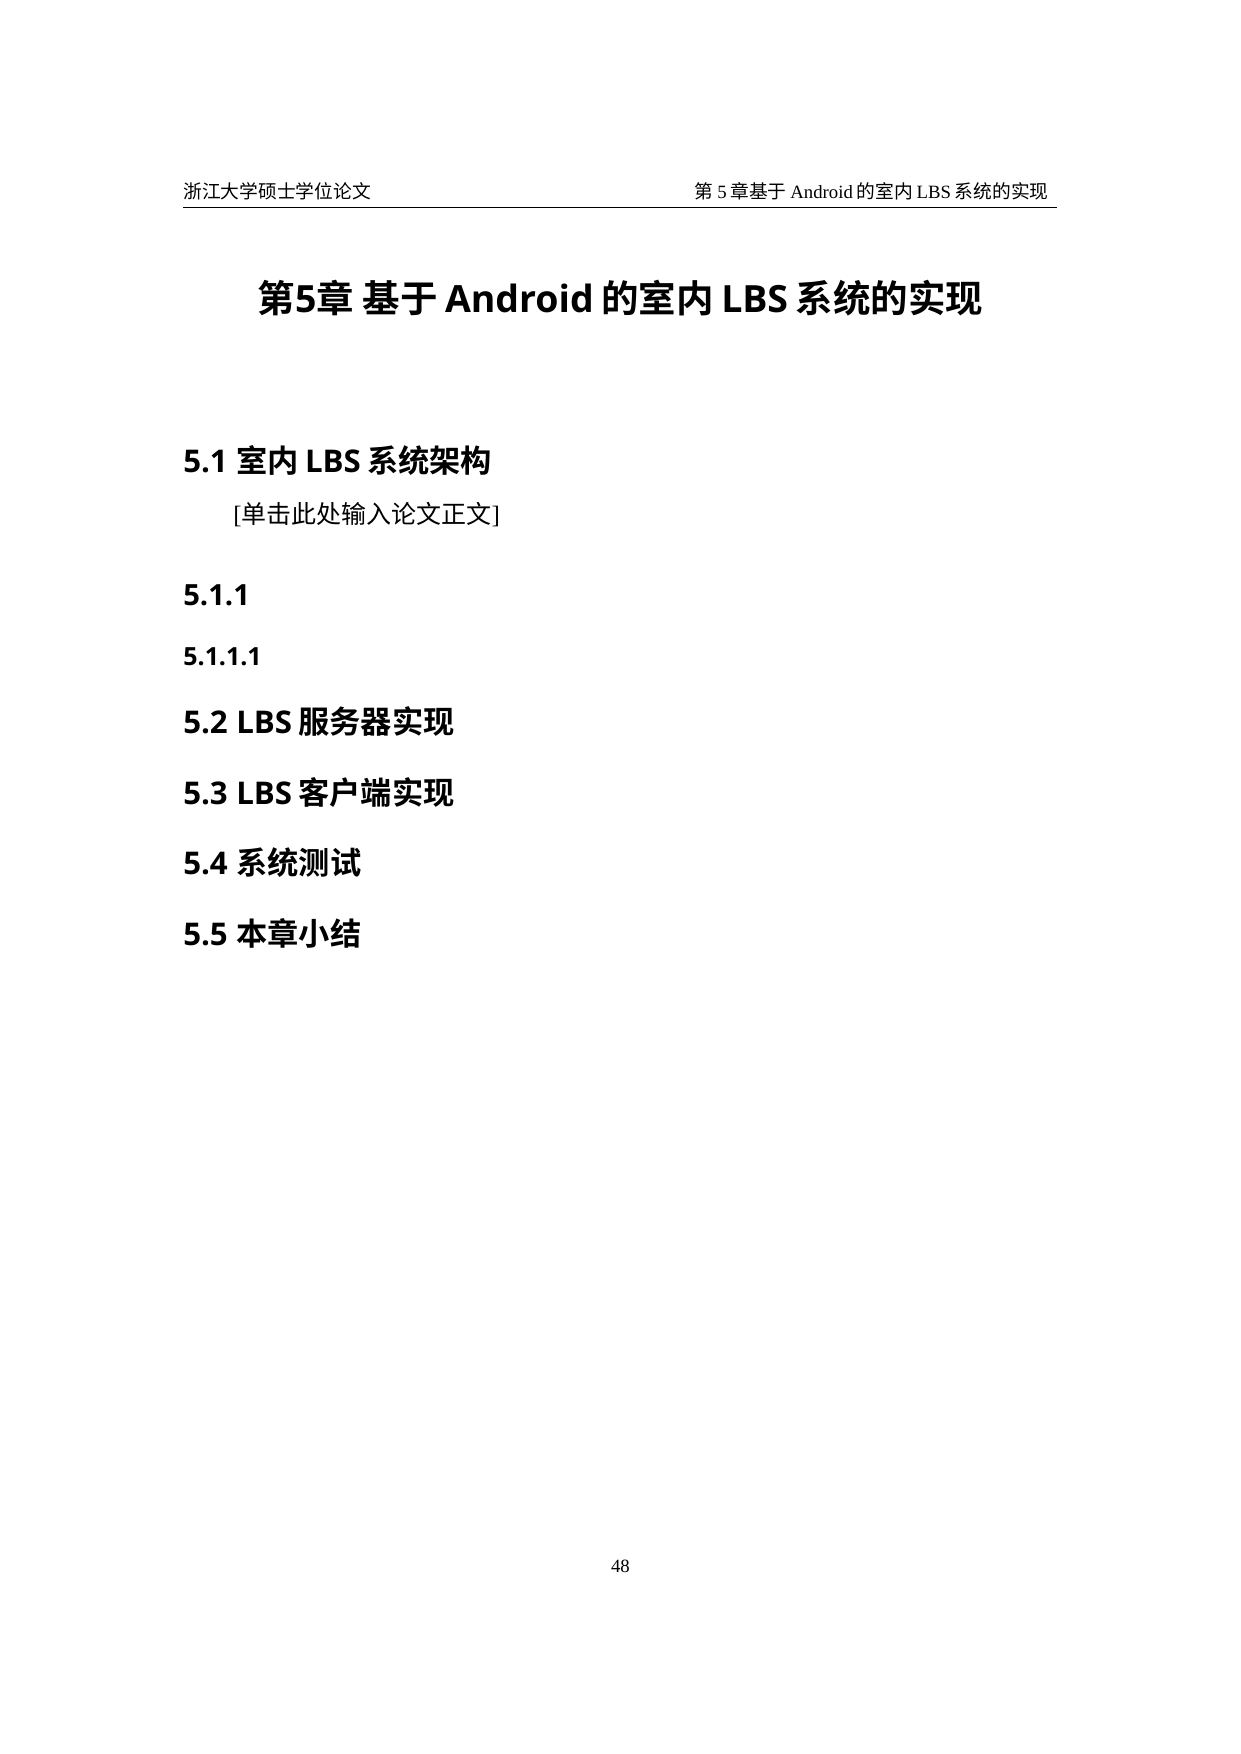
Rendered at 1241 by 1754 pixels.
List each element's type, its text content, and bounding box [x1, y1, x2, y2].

subtitle 本章小结 [183, 909, 1057, 954]
subtitle 室内LBS系统架构 [183, 437, 1057, 482]
subtitle LBS服务器实现 [183, 698, 1057, 743]
subtitle 基于Android的室内LBS系统的实现 [183, 268, 1057, 323]
subtitle LBS客户端实现 [183, 768, 1057, 813]
subtitle 系统测试 [183, 838, 1057, 884]
